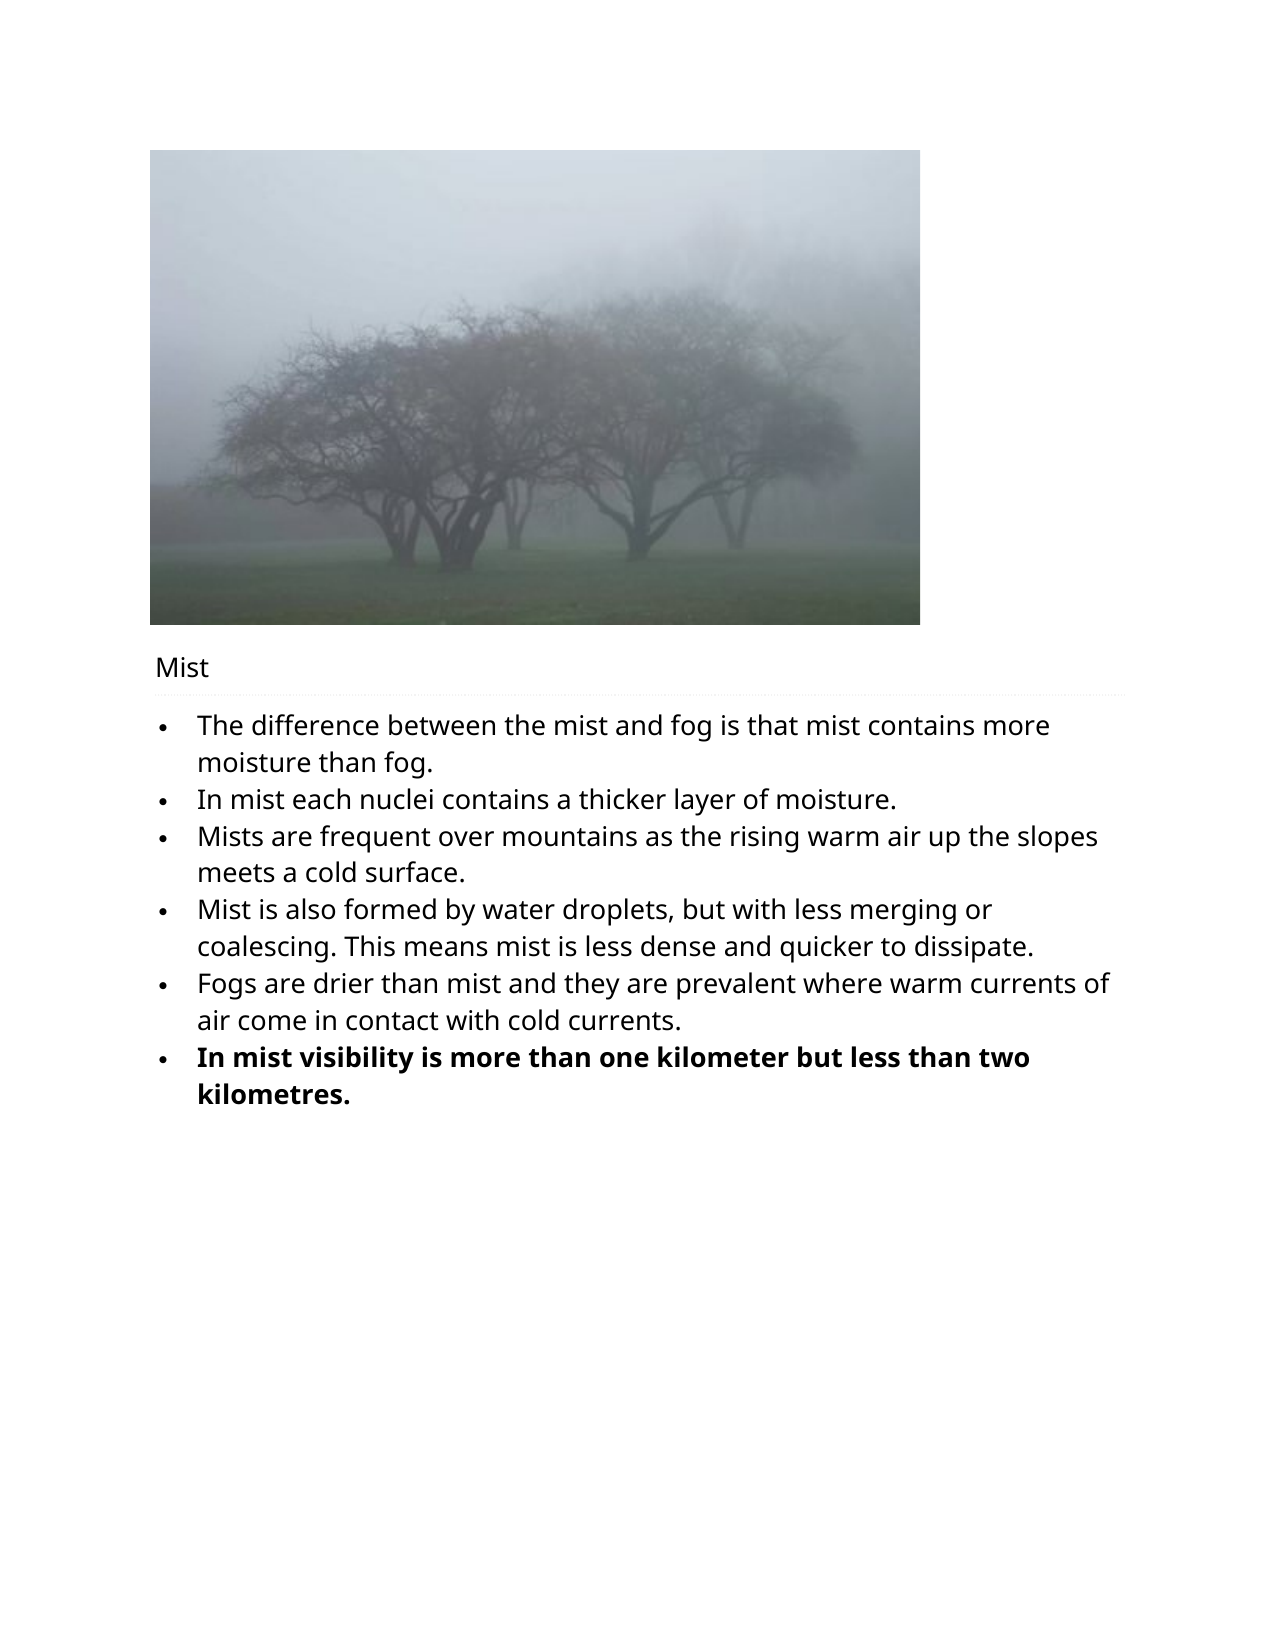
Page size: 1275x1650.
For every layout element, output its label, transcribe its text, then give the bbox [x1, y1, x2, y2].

picture [150, 150, 921, 625]
list In mist visibility is more than one kilometer but less than two kilometres. [159, 1038, 1125, 1112]
subtitle Mist [155, 648, 1125, 696]
list In mist each nuclei contains a thicker layer of moisture. [159, 780, 1125, 817]
list Mist is also formed by water droplets, but with less merging or coalescing. This means mist is less dense and quicker to dissipate. [159, 891, 1125, 964]
list Mists are frequent over mountains as the rising warm air up the slopes meets a cold surface. [159, 817, 1125, 891]
list The difference between the mist and fog is that mist contains more moisture than fog. [159, 706, 1125, 780]
list Fogs are drier than mist and they are prevalent where warm currents of air come in contact with cold currents. [159, 964, 1125, 1038]
